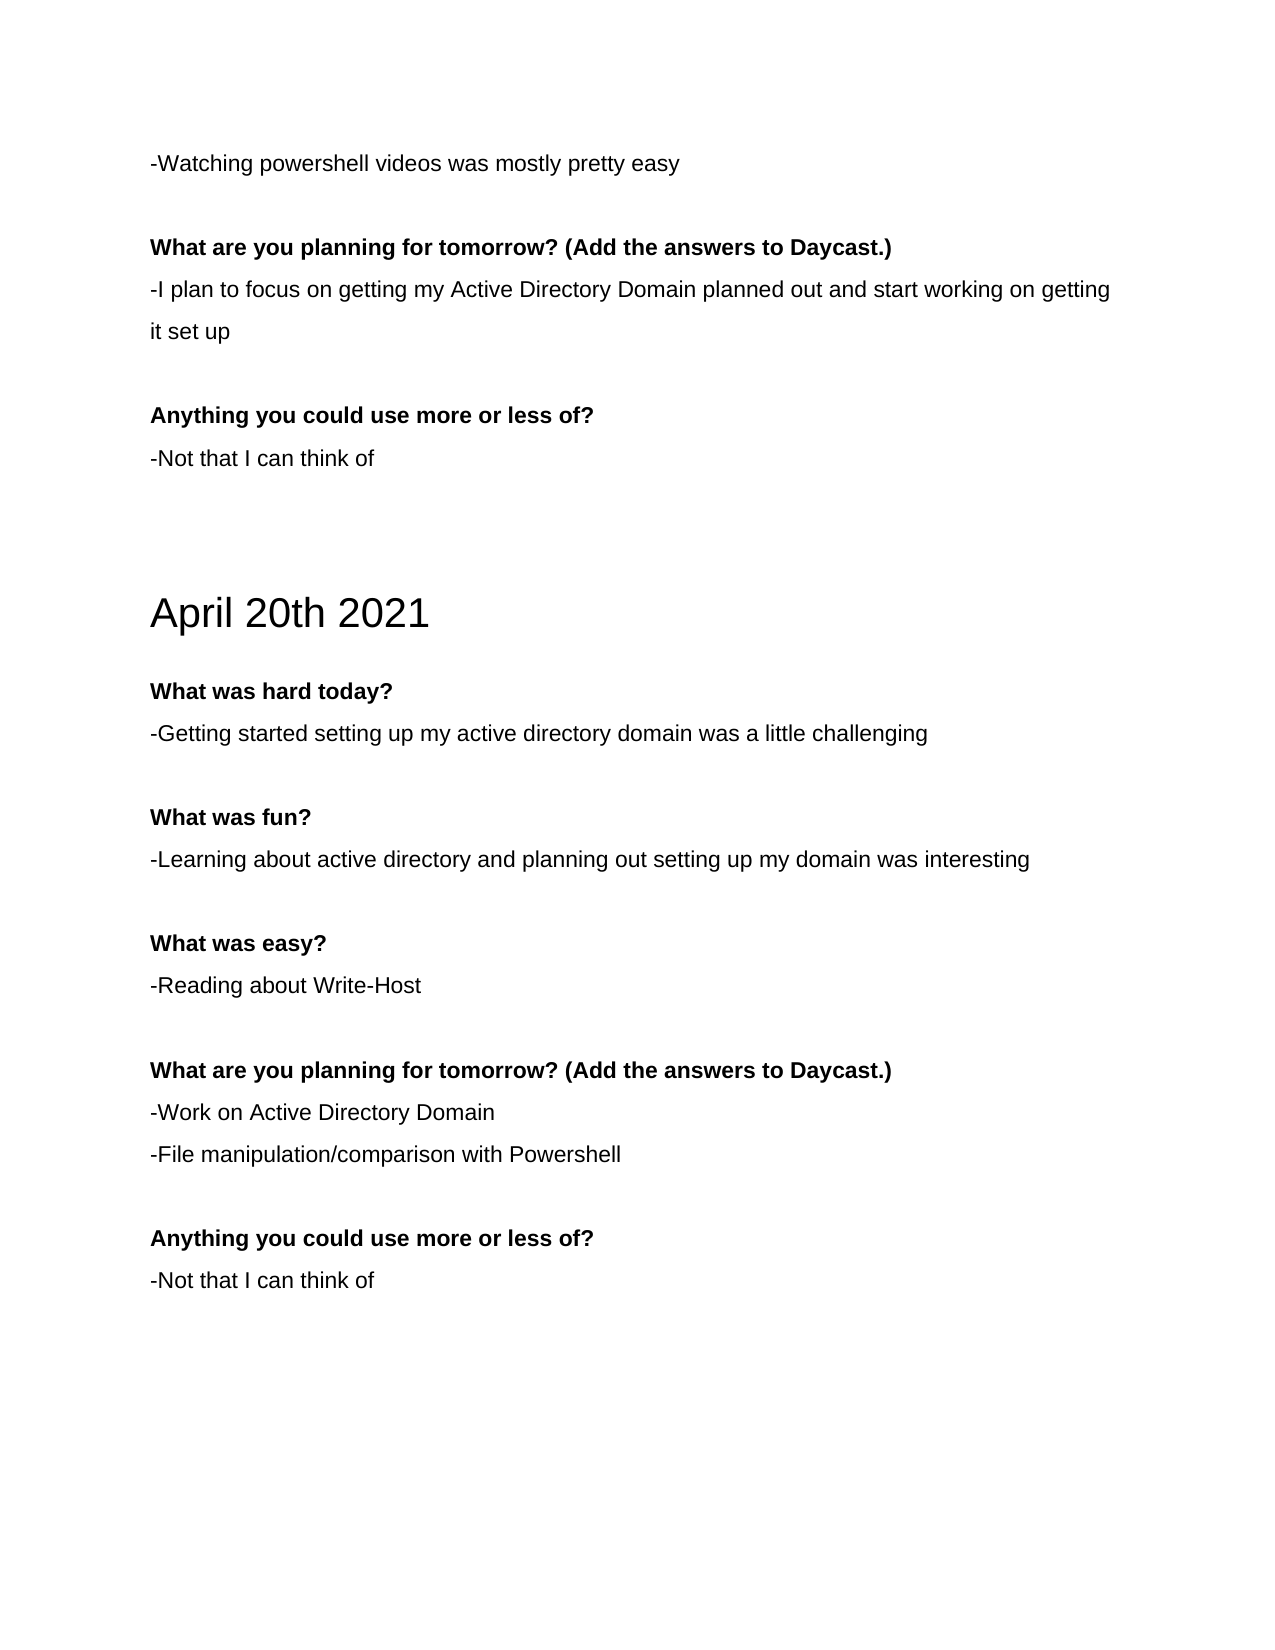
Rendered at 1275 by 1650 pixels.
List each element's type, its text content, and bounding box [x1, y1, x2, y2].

text -File manipulation/comparison with Powershell [150, 1141, 1125, 1167]
text -I plan to focus on getting my Active Directory Domain planned out and start working on getting it set up [150, 276, 1125, 345]
text Anything you could use more or less of? [150, 402, 1125, 429]
text What was fun? [150, 804, 1125, 831]
text -Not that I can think of [150, 1267, 1125, 1293]
text Anything you could use more or less of? [150, 1225, 1125, 1251]
subtitle April 20th 2021 [150, 589, 1125, 637]
text -Not that I can think of [150, 444, 1125, 471]
text -Learning about active directory and planning out setting up my domain was interesting [150, 846, 1125, 873]
text -Watching powershell videos was mostly pretty easy [150, 150, 1125, 176]
text -Reading about Write-Host [150, 972, 1125, 999]
text -Getting started setting up my active directory domain was a little challenging [150, 720, 1125, 746]
text What are you planning for tomorrow? (Add the answers to Daycast.) [150, 234, 1125, 261]
text What are you planning for tomorrow? (Add the answers to Daycast.) [150, 1057, 1125, 1083]
text What was hard today? [150, 678, 1125, 704]
text -Work on Active Directory Domain [150, 1099, 1125, 1125]
text What was easy? [150, 930, 1125, 957]
